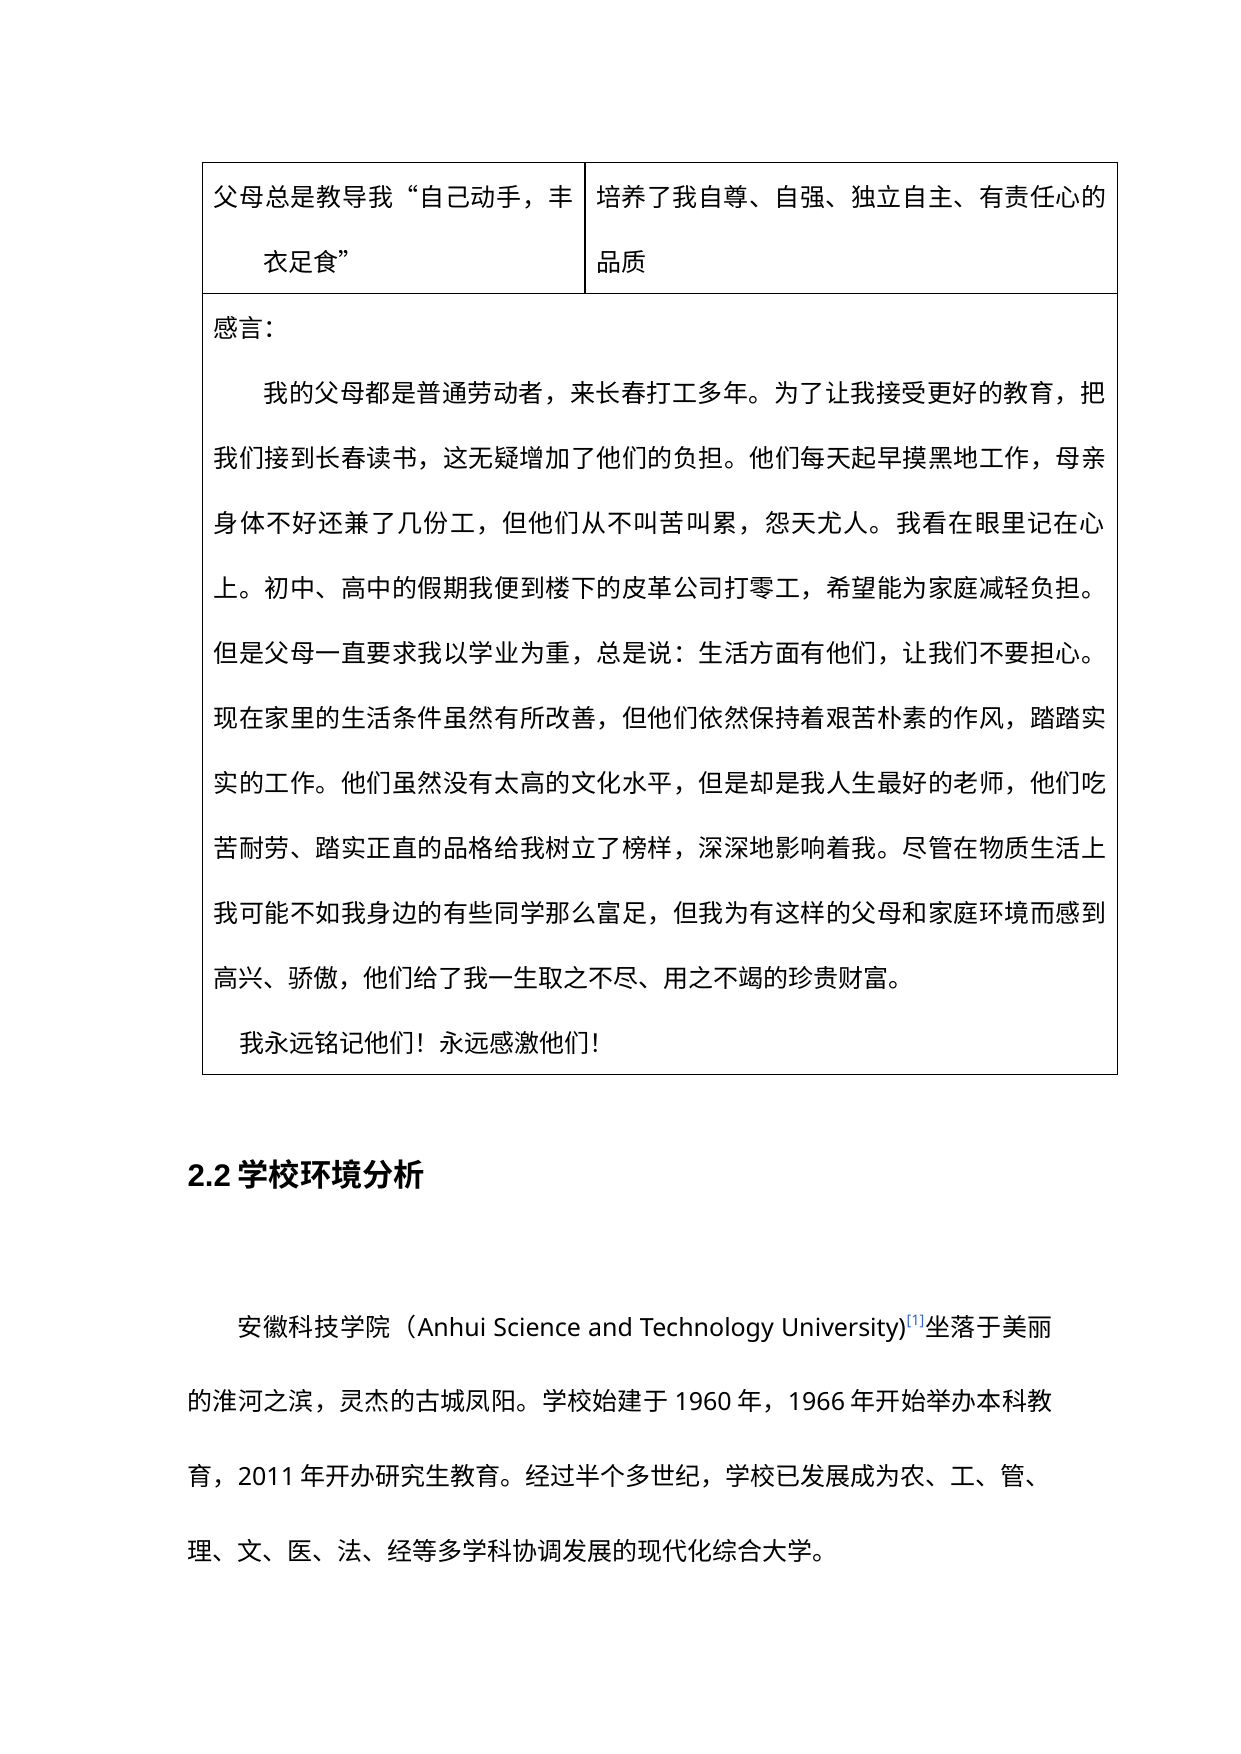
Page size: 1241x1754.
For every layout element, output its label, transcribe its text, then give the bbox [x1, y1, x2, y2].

table_cell 培养了我自尊、自强、独立自主、有责任心的品质 [586, 163, 1117, 293]
subtitle 2.2学校环境分析 [187, 1140, 1053, 1205]
table_cell 父母总是教导我“自己动手，丰衣足食” [203, 163, 584, 293]
table_cell 感言： 我的父母都是普通劳动者，来长春打工多年。为了让我接受更好的教育，把我们接到长春读书，这无疑增加了他们的负担。他们每天起早摸黑地工作，母亲身体不好还兼了几份工，但他们从不叫苦叫累，怨天尤人。我看在眼里记在心上。初中、高中的假期我便到楼下的皮革公司打零工，希望能为家庭减轻负担。但是父母一直要求我以学业为重，总是说：生活方面有他们，让我们不要担心。现在家里的生活条件虽然有所改善，但他们依然保持着艰苦朴素的作风，踏踏实实的工作。他们虽然没有太高的文化水平，但是却是我人生最好的老师，他们吃苦耐劳、踏实正直的品格给我树立了榜样，深深地影响着我。尽管在物质生活上我可能不如我身边的有些同学那么富足，但我为有这样的父母和家庭环境而感到高兴、骄傲，他们给了我一生取之不尽、用之不竭的珍贵财富。 我永远铭记他们！永远感激他们！ [203, 294, 1117, 1074]
text 安徽科技学院（Anhui Science and Technology University)[1]坐落于美丽的淮河之滨，灵杰的古城凤阳。学校始建于1960年，1966年开始举办本科教育，2011年开办研究生教育。经过半个多世纪，学校已发展成为农、工、管、理、文、医、法、经等多学科协调发展的现代化综合大学。 [187, 1293, 1053, 1582]
